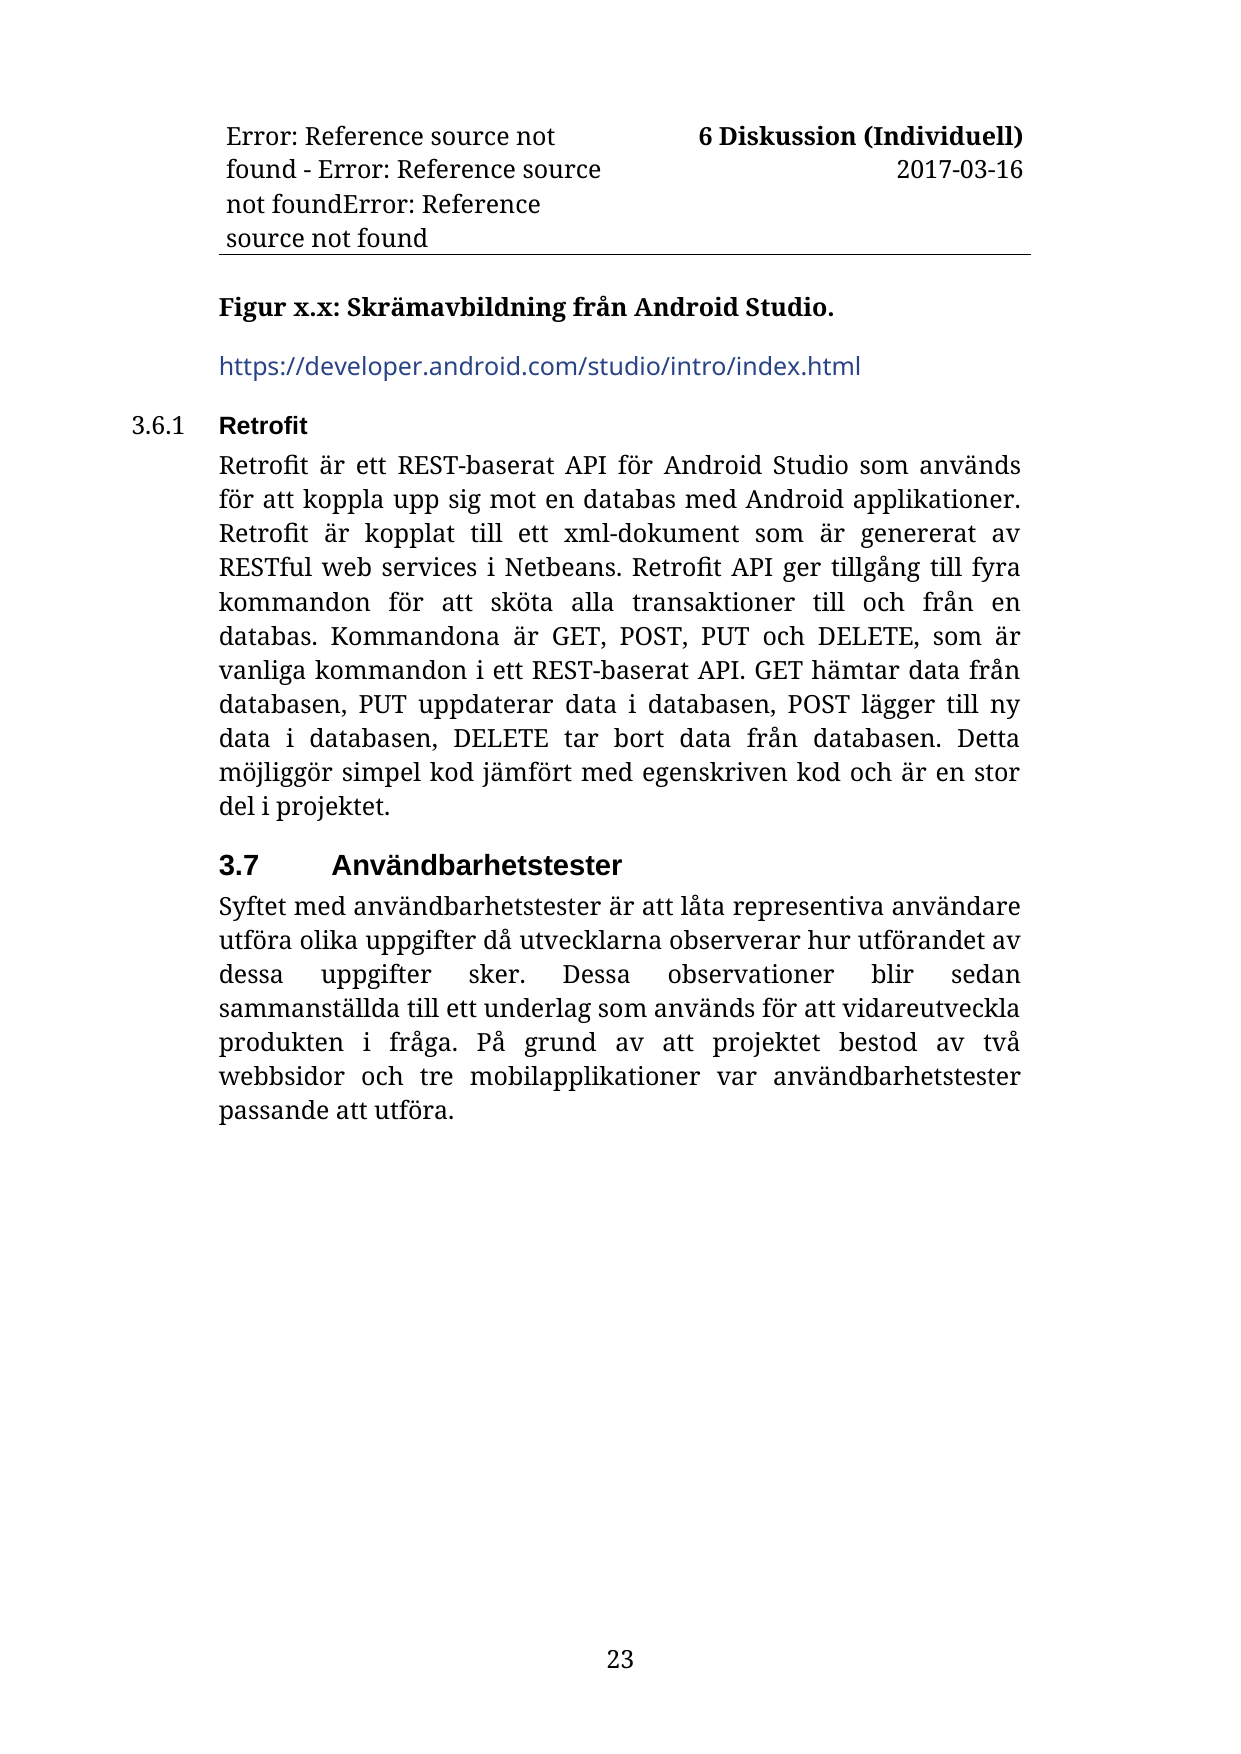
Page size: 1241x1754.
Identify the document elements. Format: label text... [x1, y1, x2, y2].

subtitle Användbarhetstester [218, 848, 1022, 881]
text https://developer.android.com/studio/intro/index.html [218, 348, 1022, 383]
subtitle Retrofit [131, 408, 1022, 442]
text Figur x.x: Skrämavbildning från Android Studio. [218, 289, 1022, 323]
text Syftet med användbarhetstester är att låta representiva användare utföra olika uppgifter då utvecklarna observerar hur utförandet av dessa uppgifter sker. Dessa observationer blir sedan sammanställda till ett underlag som används för att vidareutveckla produkten i fråga. På grund av att projektet bestod av två webbsidor och tre mobilapplikationer var användbarhetstester passande att utföra. [218, 888, 1022, 1127]
text Retrofit är ett REST-baserat API för Android Studio som används för att koppla upp sig mot en databas med Android applikationer. Retrofit är kopplat till ett xml-dokument som är genererat av RESTful web services i Netbeans. Retrofit API ger tillgång till fyra kommandon för att sköta alla transaktioner till och från en databas. Kommandona är GET, POST, PUT och DELETE, som är vanliga kommandon i ett REST-baserat API. GET hämtar data från databasen, PUT uppdaterar data i databasen, POST lägger till ny data i databasen, DELETE tar bort data från databasen. Detta möjliggör simpel kod jämfört med egenskriven kod och är en stor del i projektet. [218, 448, 1022, 823]
